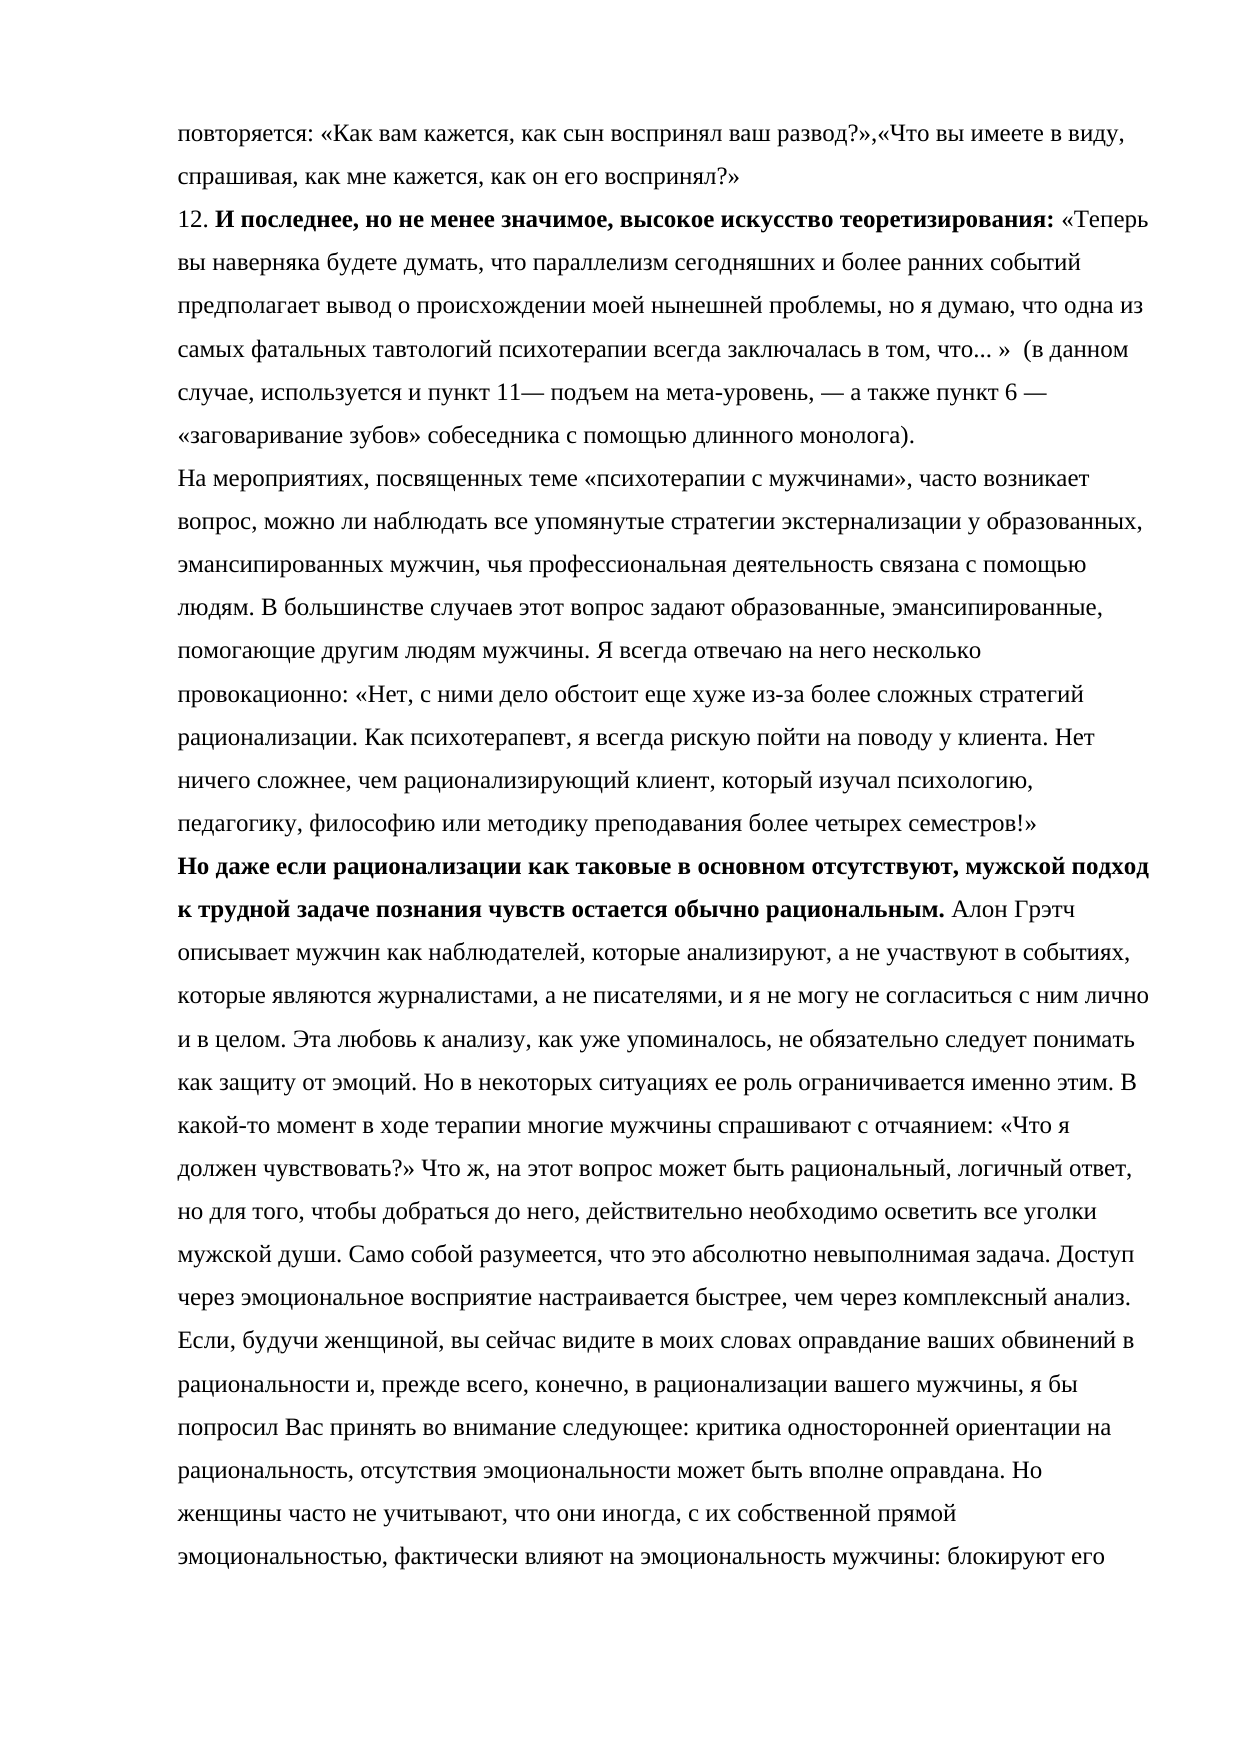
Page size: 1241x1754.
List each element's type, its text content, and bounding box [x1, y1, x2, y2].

text 12. И последнее, но не менее значимое, высокое искусство теоретизирования: «Теперь вы наверняка будете думать, что параллелизм сегодняшних и более ранних событий предполагает вывод о происхождении моей нынешней проблемы, но я думаю, что одна из самых фатальных тавтологий психотерапии всегда заключалась в том, что... » (в данном случае, используется и пункт 11— подъем на мета-уровень, — а также пункт 6 — «заговаривание зубов» собеседника с помощью длинного монолога). [177, 204, 1152, 449]
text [177, 118, 1152, 190]
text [177, 1326, 1152, 1570]
text Но даже если рационализации как таковые в основном отсутствуют, мужской подход к трудной задаче познания чувств остается обычно рациональным. Алон Грэтч описывает мужчин как наблюдателей, которые анализируют, а не участвуют в событиях, которые являются журналистами, а не писателями, и я не могу не согласиться с ним лично и в целом. Эта любовь к анализу, как уже упоминалось, не обязательно следует понимать как защиту от эмоций. Но в некоторых ситуациях ее роль ограничивается именно этим. В какой-то момент в ходе терапии многие мужчины спрашивают с отчаянием: «Что я должен чувствовать?» Что ж, на этот вопрос может быть рациональный, логичный ответ, но для того, чтобы добраться до него, действительно необходимо осветить все уголки мужской души. Само собой разумеется, что это абсолютно невыполнимая задача. Доступ через эмоциональное восприятие настраивается быстрее, чем через комплексный анализ. [177, 851, 1152, 1311]
text На мероприятиях, посвященных теме «психотерапии с мужчинами», часто возникает вопрос, можно ли наблюдать все упомянутые стратегии экстернализации у образованных, эмансипированных мужчин, чья профессиональная деятельность связана с помощью людям. В большинстве случаев этот вопрос задают образованные, эмансипированные, помогающие другим людям мужчины. Я всегда отвечаю на него несколько провокационно: «Нет, с ними дело обстоит еще хуже из-за более сложных стратегий рационализации. Как психотерапевт, я всегда рискую пойти на поводу у клиента. Нет ничего сложнее, чем рационализирующий клиент, который изучал психологию, педагогику, философию или методику преподавания более четырех семестров!» [177, 463, 1152, 837]
